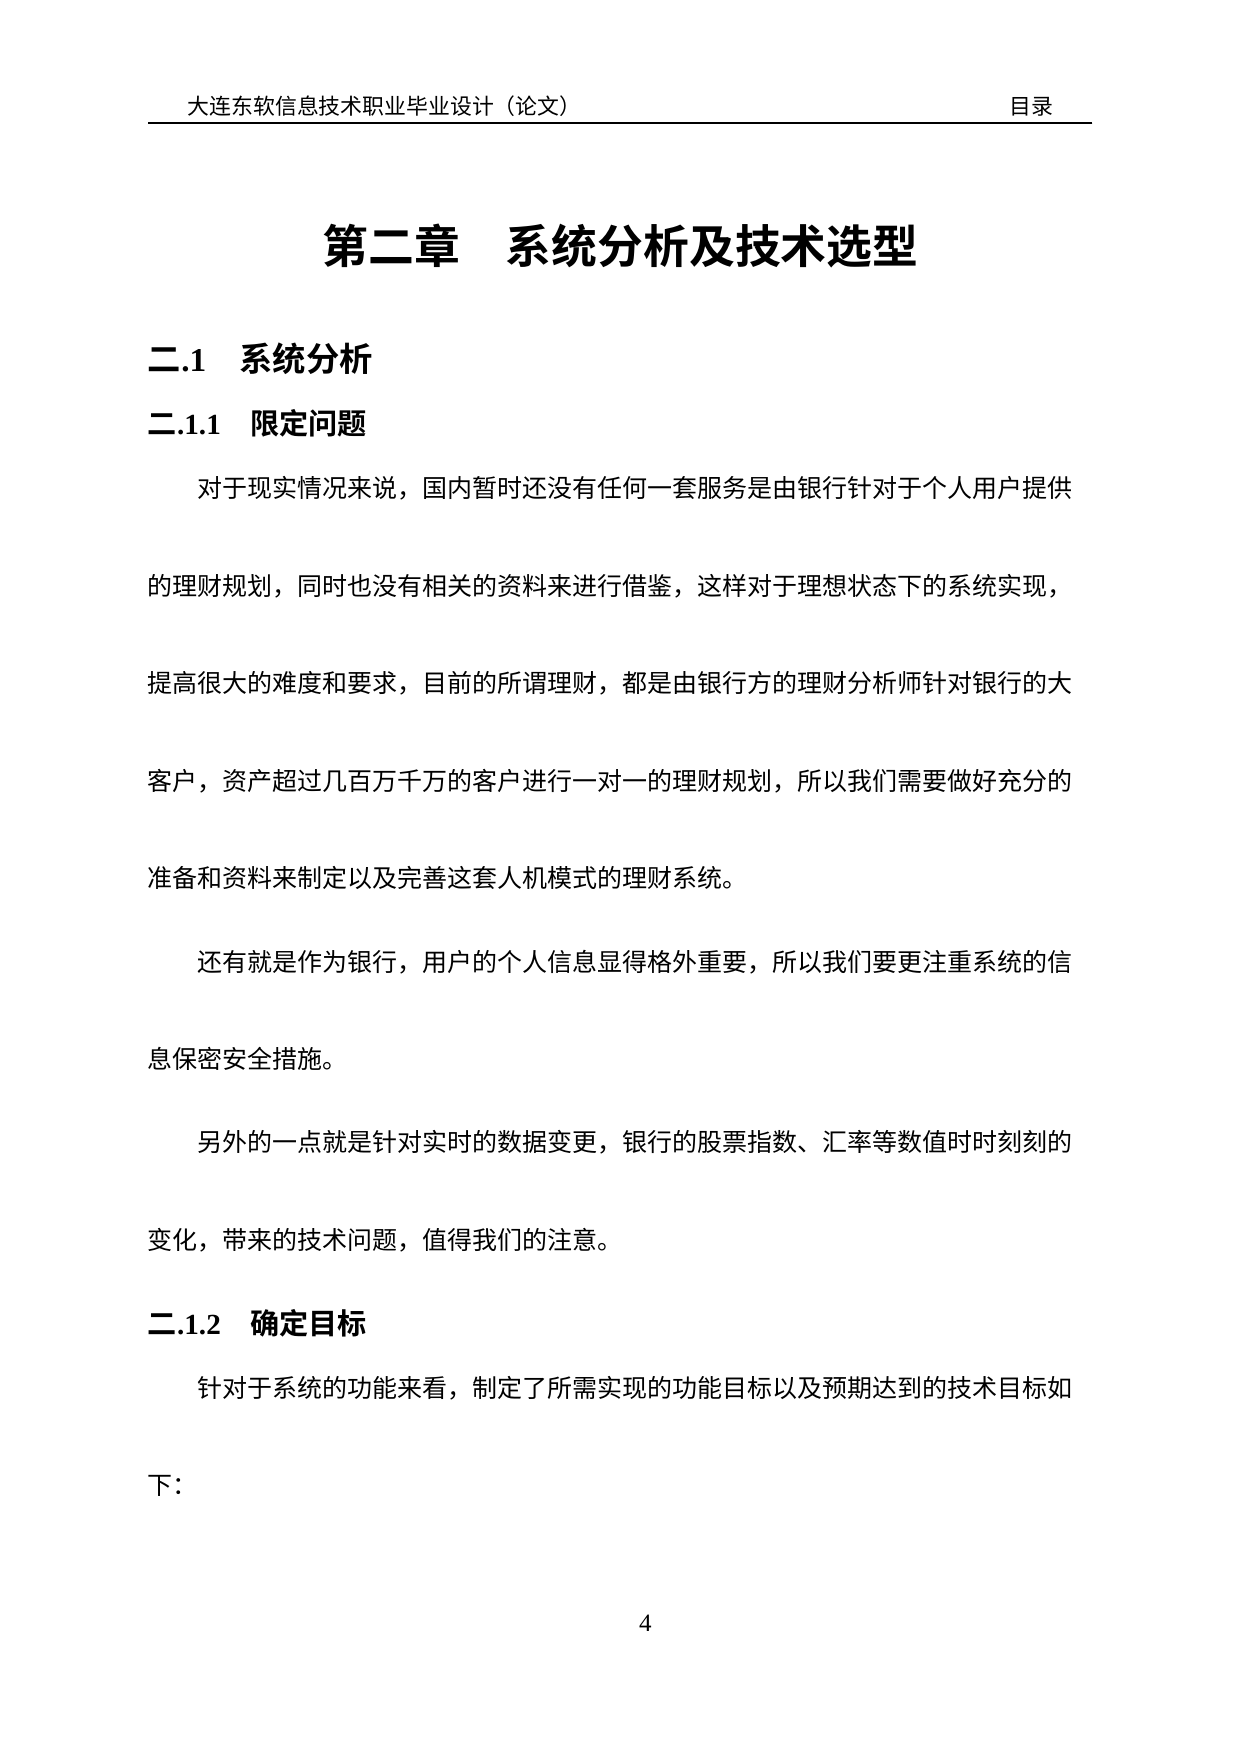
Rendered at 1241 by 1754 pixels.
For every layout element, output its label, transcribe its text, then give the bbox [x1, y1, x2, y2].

text 还有就是作为银行，用户的个人信息显得格外重要，所以我们要更注重系统的信息保密安全措施。 [148, 928, 1092, 1090]
subtitle 确定目标 [148, 1289, 1092, 1354]
text 对于现实情况来说，国内暂时还没有任何一套服务是由银行针对于个人用户提供的理财规划，同时也没有相关的资料来进行借鉴，这样对于理想状态下的系统实现，提高很大的难度和要求，目前的所谓理财，都是由银行方的理财分析师针对银行的大客户，资产超过几百万千万的客户进行一对一的理财规划，所以我们需要做好充分的准备和资料来制定以及完善这套人机模式的理财系统。 [148, 454, 1092, 909]
subtitle 限定问题 [148, 389, 1092, 454]
text 针对于系统的功能来看，制定了所需实现的功能目标以及预期达到的技术目标如下： [148, 1354, 1092, 1516]
subtitle 系统分析及技术选型 [148, 194, 1092, 292]
text 另外的一点就是针对实时的数据变更，银行的股票指数、汇率等数值时时刻刻的变化，带来的技术问题，值得我们的注意。 [148, 1108, 1092, 1271]
subtitle 系统分析 [148, 324, 1092, 389]
